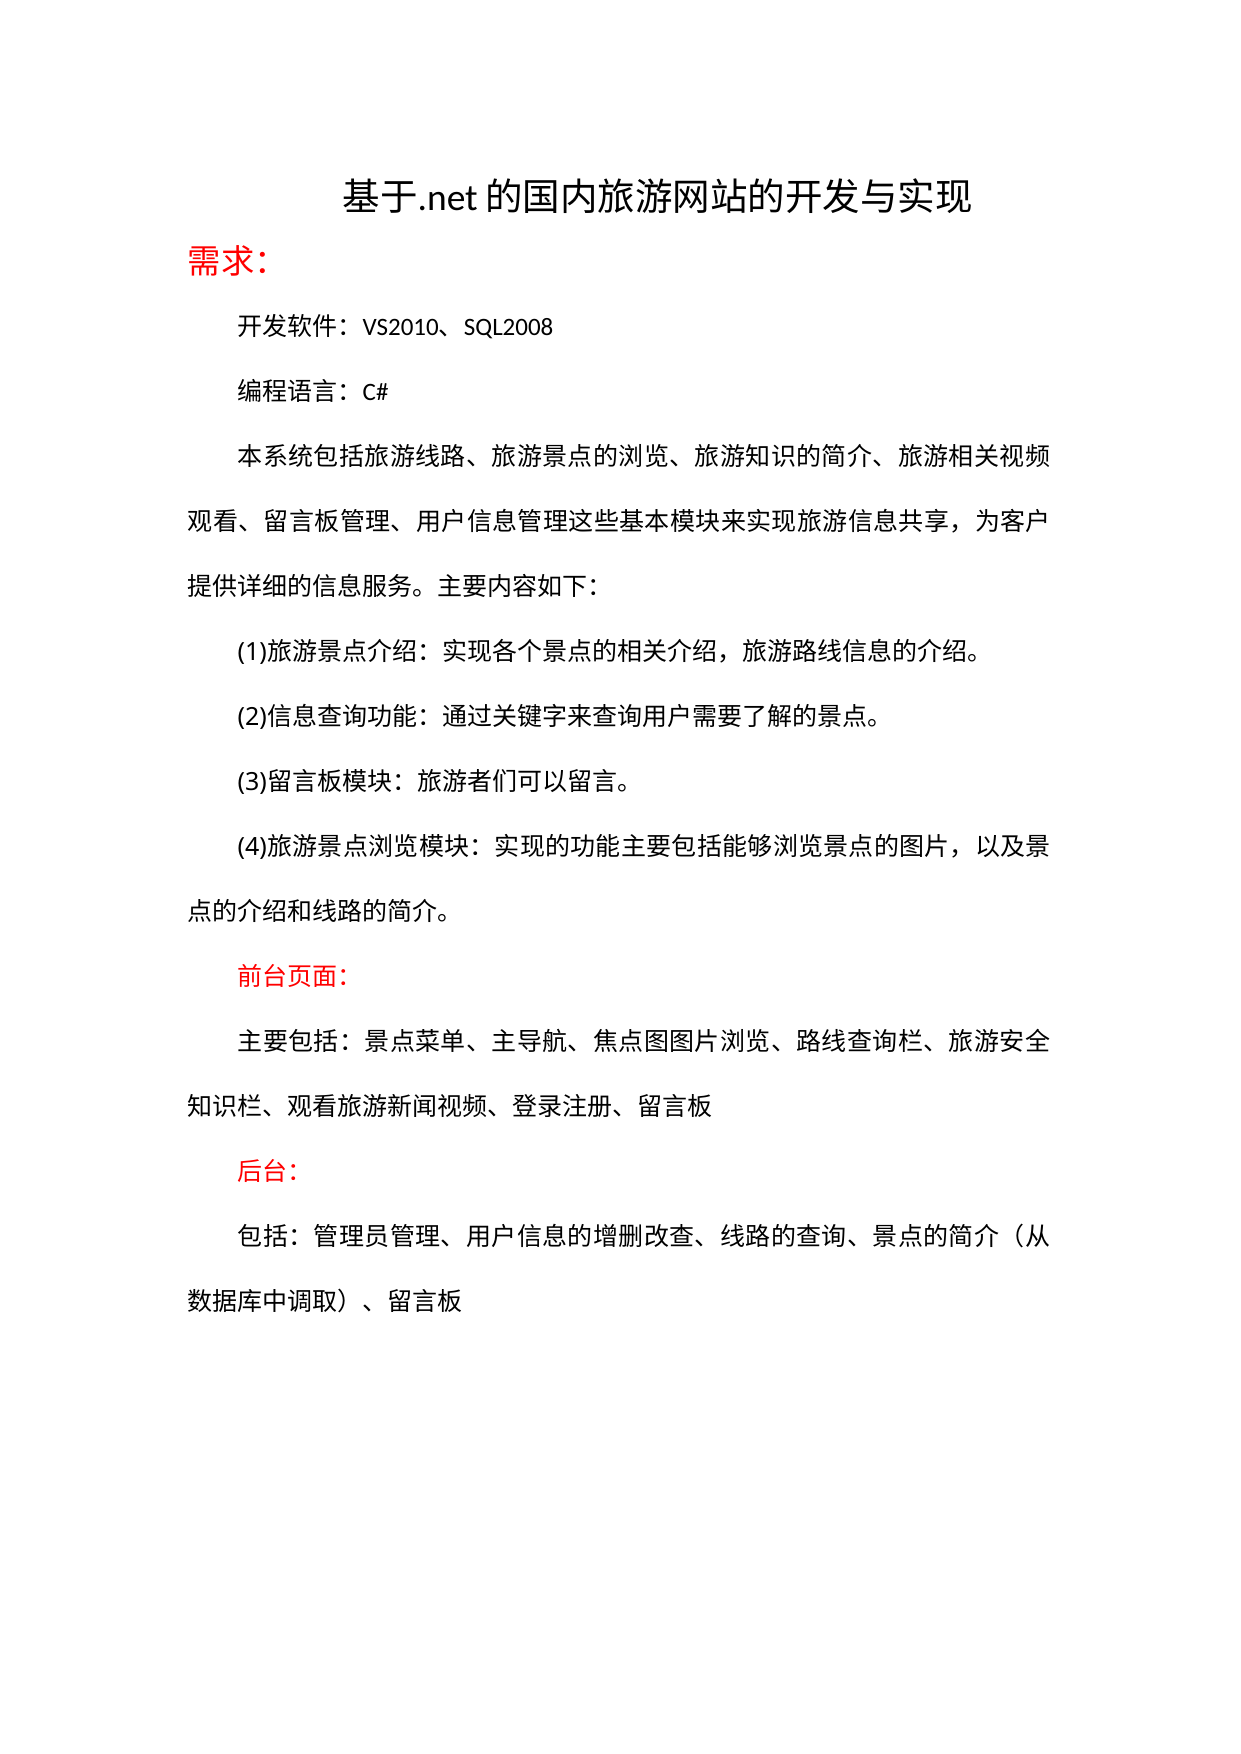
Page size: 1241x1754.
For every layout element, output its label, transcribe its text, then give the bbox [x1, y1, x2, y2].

text 需求： [187, 227, 1053, 292]
text 后台： [187, 1137, 1053, 1202]
text 主要包括：景点菜单、主导航、焦点图图片浏览、路线查询栏、旅游安全知识栏、观看旅游新闻视频、登录注册、留言板 [187, 1007, 1053, 1137]
text (4)旅游景点浏览模块：实现的功能主要包括能够浏览景点的图片，以及景点的介绍和线路的简介。 [187, 812, 1053, 942]
text 基于.net的国内旅游网站的开发与实现 [187, 162, 1053, 227]
text 编程语言：C# [187, 357, 1053, 422]
text (3)留言板模块：旅游者们可以留言。 [187, 747, 1053, 812]
text (2)信息查询功能：通过关键字来查询用户需要了解的景点。 [187, 682, 1053, 747]
text 本系统包括旅游线路、旅游景点的浏览、旅游知识的简介、旅游相关视频观看、留言板管理、用户信息管理这些基本模块来实现旅游信息共享，为客户提供详细的信息服务。主要内容如下： [187, 422, 1053, 617]
text 包括：管理员管理、用户信息的增删改查、线路的查询、景点的简介（从数据库中调取）、留言板 [187, 1202, 1053, 1332]
text 开发软件：VS2010、SQL2008 [187, 292, 1053, 357]
text 前台页面： [187, 942, 1053, 1007]
text (1)旅游景点介绍：实现各个景点的相关介绍，旅游路线信息的介绍。 [187, 617, 1053, 682]
